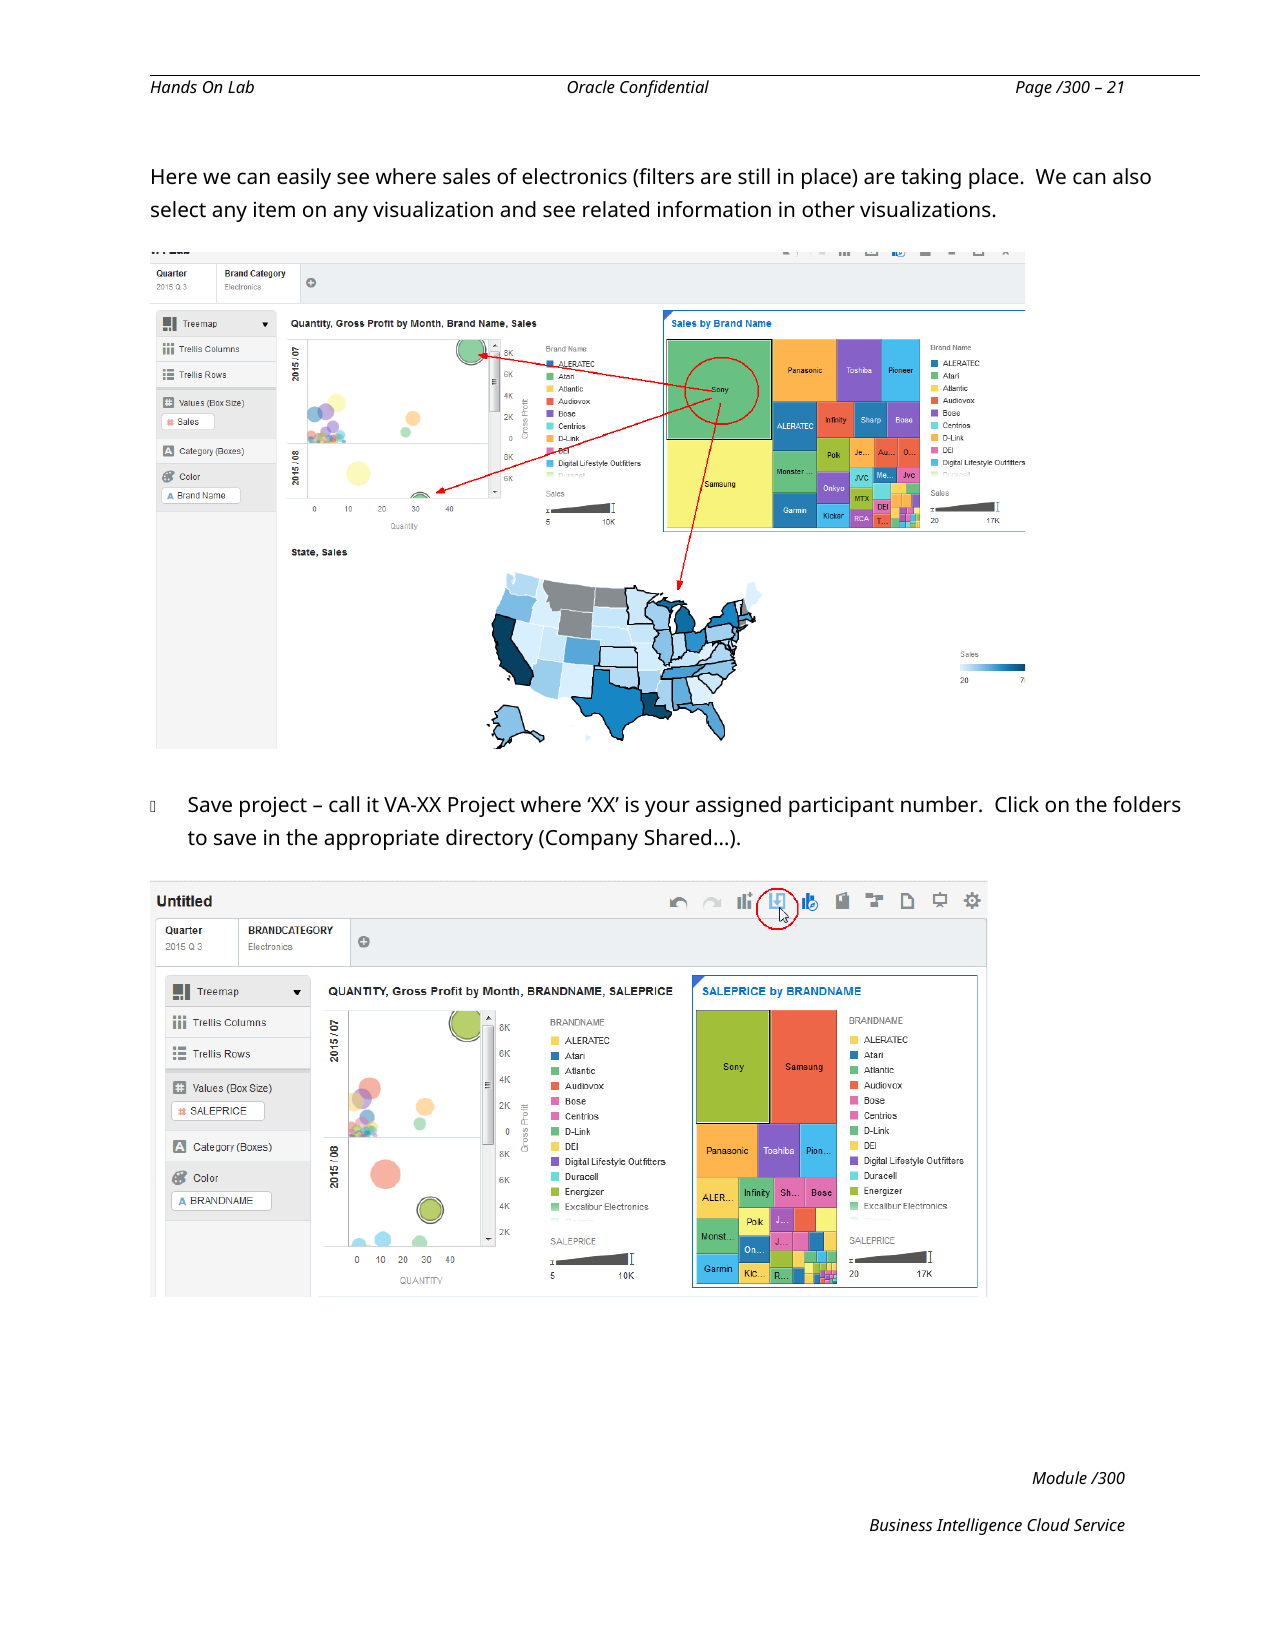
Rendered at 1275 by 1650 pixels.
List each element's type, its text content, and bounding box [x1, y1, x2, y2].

text Here we can easily see where sales of electronics (filters are still in place) are taking place. We can also select any item on any visualization and see related information in other visualizations. [150, 162, 1200, 223]
list Save project – call it VA-XX Project where ‘XX’ is your assigned participant number. Click on the folders to save in the appropriate directory (Company Shared…). [150, 791, 1200, 852]
picture [150, 252, 1025, 749]
picture [150, 880, 988, 1297]
